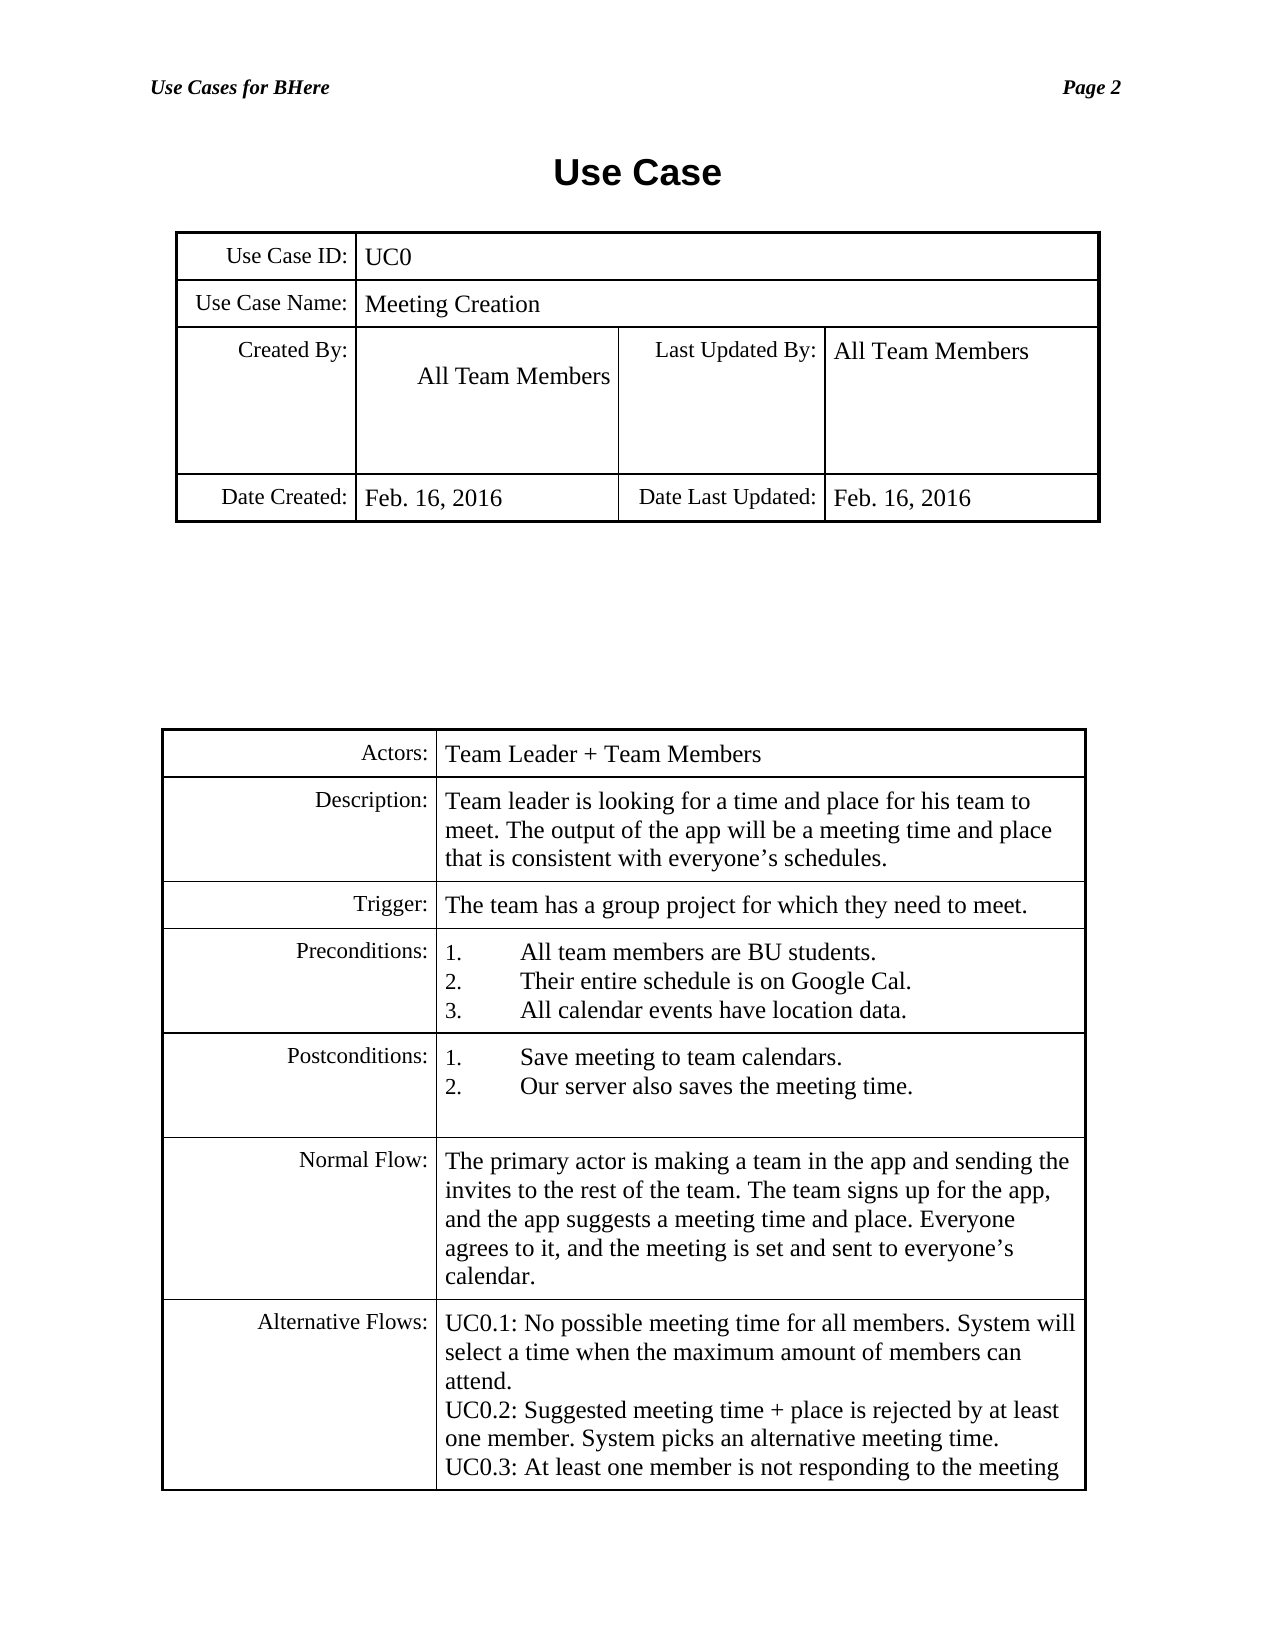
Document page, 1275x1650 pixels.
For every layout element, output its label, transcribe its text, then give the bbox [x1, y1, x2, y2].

table_cell Date Created: [178, 475, 355, 520]
table_cell Meeting Creation [357, 281, 1097, 326]
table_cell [437, 1300, 1084, 1489]
table_header Team Leader + Team Members [437, 731, 1084, 776]
table_cell Feb. 16, 2016 [826, 475, 1097, 520]
table_cell Use Case Name: [178, 281, 355, 326]
table_cell Preconditions: [164, 929, 436, 1032]
table_cell Save meeting to team calendars. Our server also saves the meeting time. [437, 1034, 1084, 1137]
table_cell Last Updated By: [619, 328, 824, 473]
table_cell All Team Members [826, 328, 1097, 473]
table_cell The primary actor is making a team in the app and sending the invites to the rest of the team. The team signs up for the app, and the app suggests a meeting time and place. Everyone agrees to it, and the meeting is set and sent to everyone’s calendar. [437, 1138, 1084, 1298]
table_cell Team leader is looking for a time and place for his team to meet. The output of the app will be a meeting time and place that is consistent with everyone’s schedules. [437, 778, 1084, 881]
table_header Use Case ID: [178, 234, 355, 279]
table_cell The team has a group project for which they need to meet. [437, 882, 1084, 928]
table_cell Postconditions: [164, 1034, 436, 1137]
table_cell Feb. 16, 2016 [357, 475, 618, 520]
title Use Case [150, 150, 1125, 193]
table_cell All Team Members [357, 328, 618, 473]
table_cell Trigger: [164, 882, 436, 928]
table_cell Date Last Updated: [619, 475, 824, 520]
table_cell Description: [164, 778, 436, 881]
table_header Actors: [164, 731, 436, 776]
table_cell All team members are BU students. Their entire schedule is on Google Cal. All calendar events have location data. [437, 929, 1084, 1032]
table_cell Alternative Flows: [164, 1300, 436, 1489]
table_cell Created By: [178, 328, 355, 473]
table_header UC0 [357, 234, 1097, 279]
table_cell Normal Flow: [164, 1138, 436, 1298]
